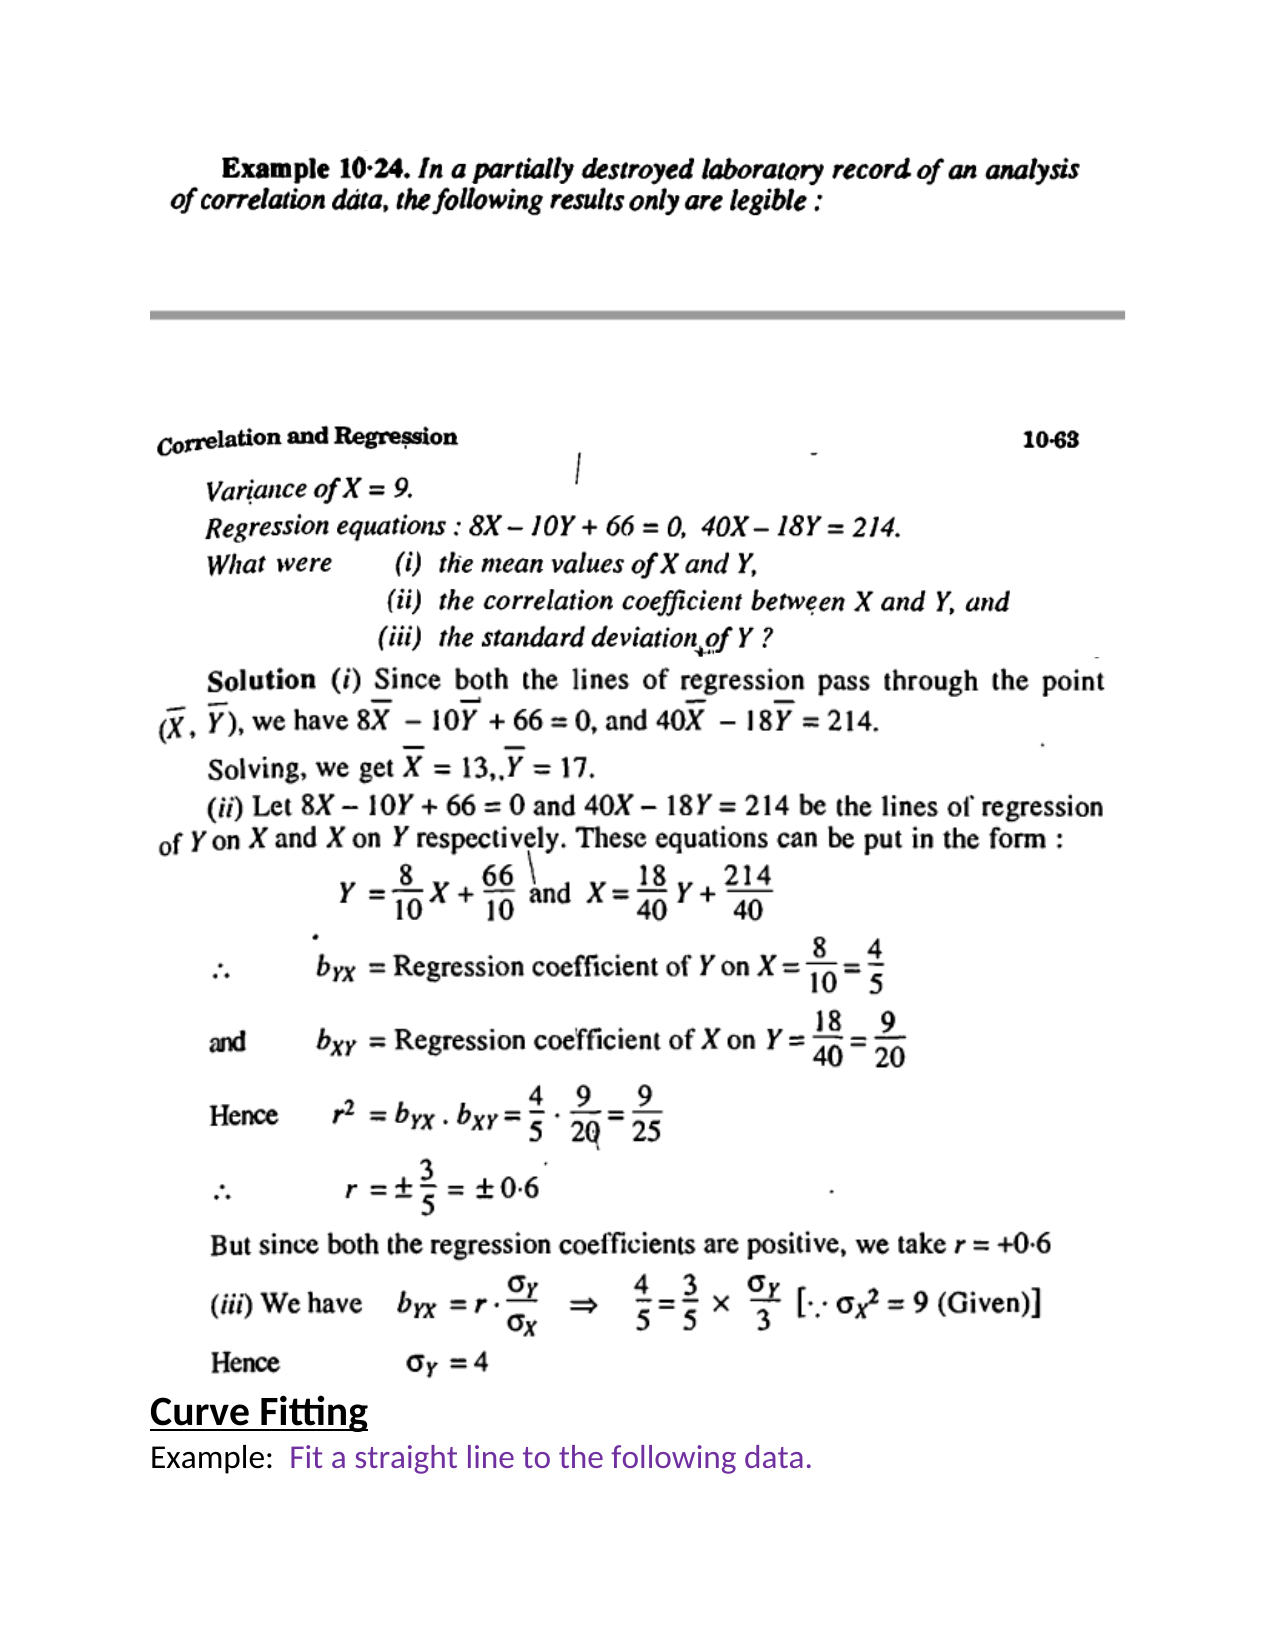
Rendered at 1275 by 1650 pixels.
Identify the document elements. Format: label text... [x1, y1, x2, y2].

text Example: Fit a straight line to the following data. [150, 1436, 1125, 1477]
text Curve Fitting [150, 1386, 1125, 1436]
picture [150, 150, 1125, 1386]
